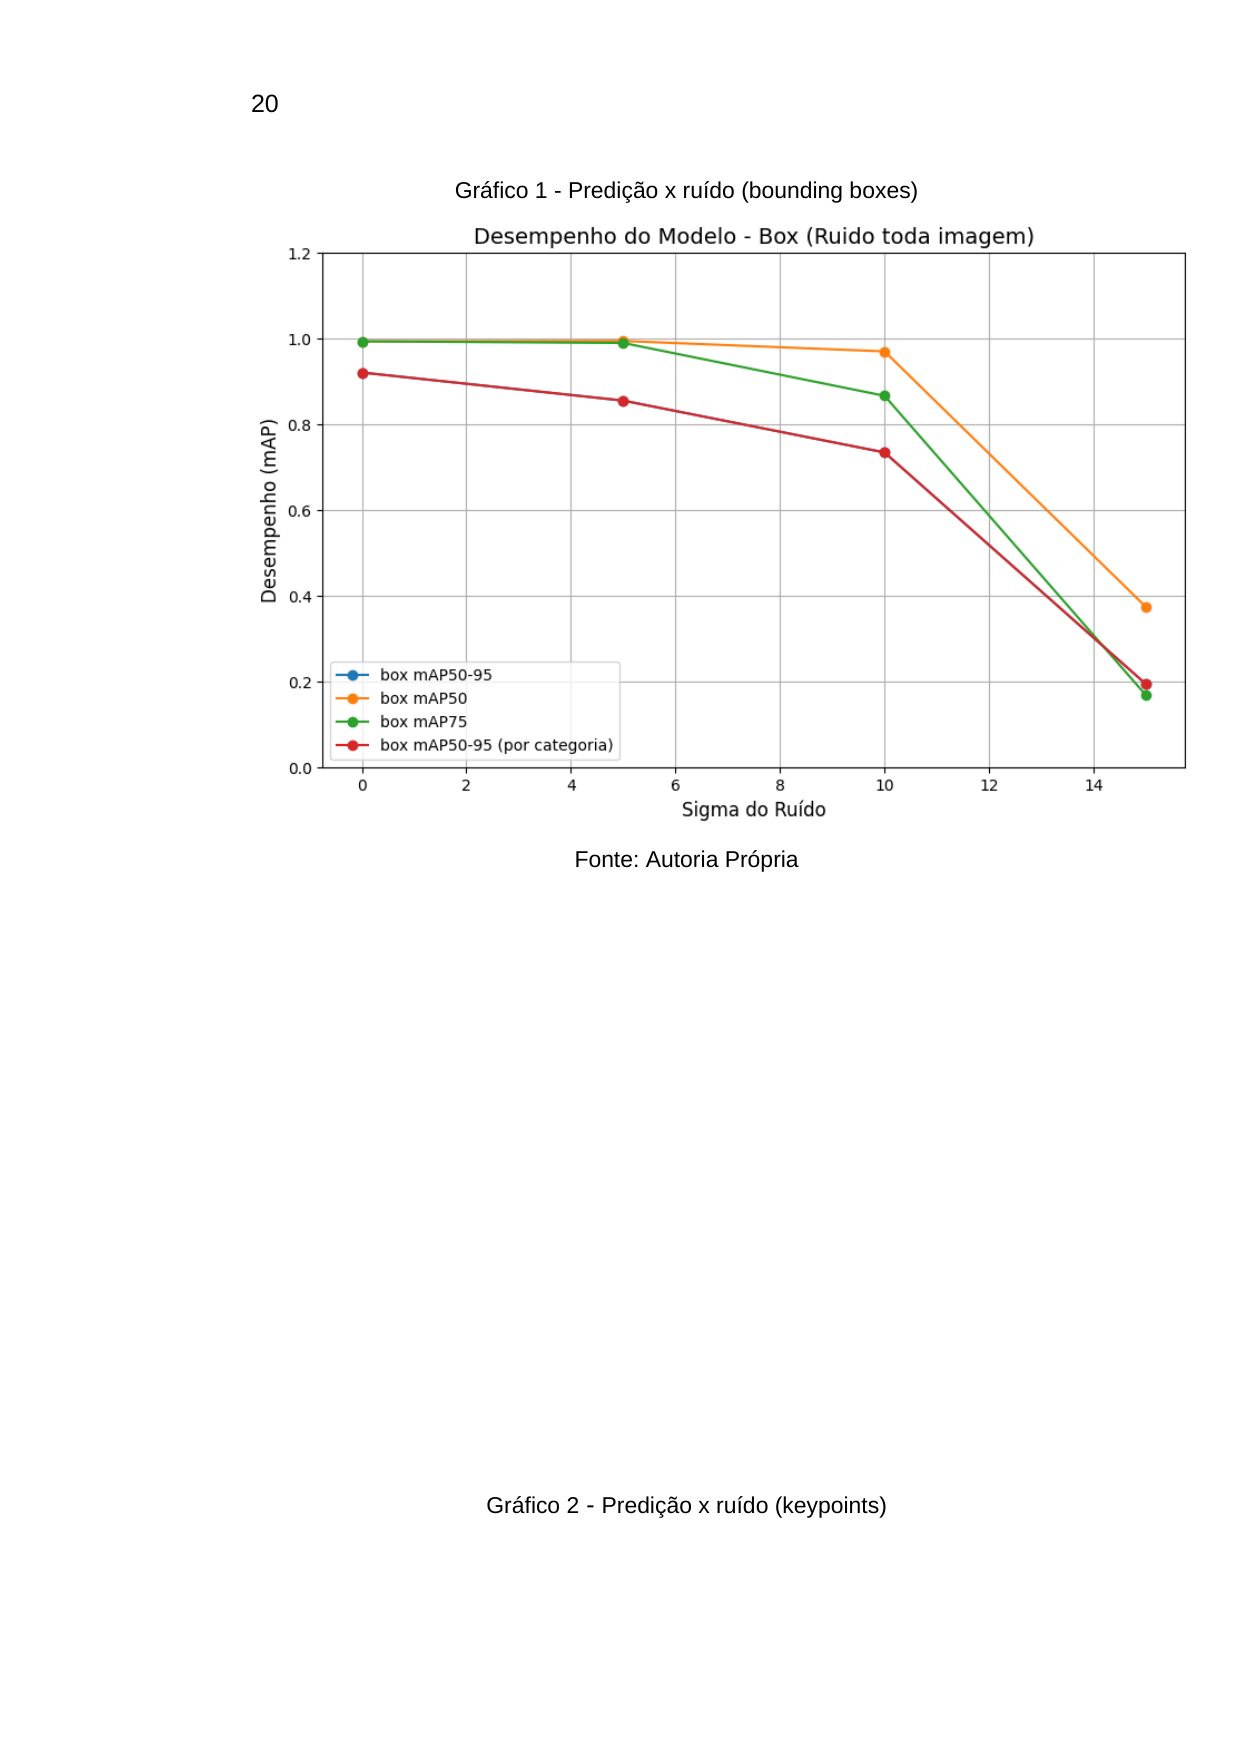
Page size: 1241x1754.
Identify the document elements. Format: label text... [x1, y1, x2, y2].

picture [250, 216, 1196, 832]
text Fonte: Autoria Própria [177, 846, 1122, 872]
text Gráfico 2 - Predição x ruído (keypoints) [177, 1490, 1122, 1519]
text Gráfico 1 - Predição x ruído (bounding boxes) [177, 177, 1122, 203]
